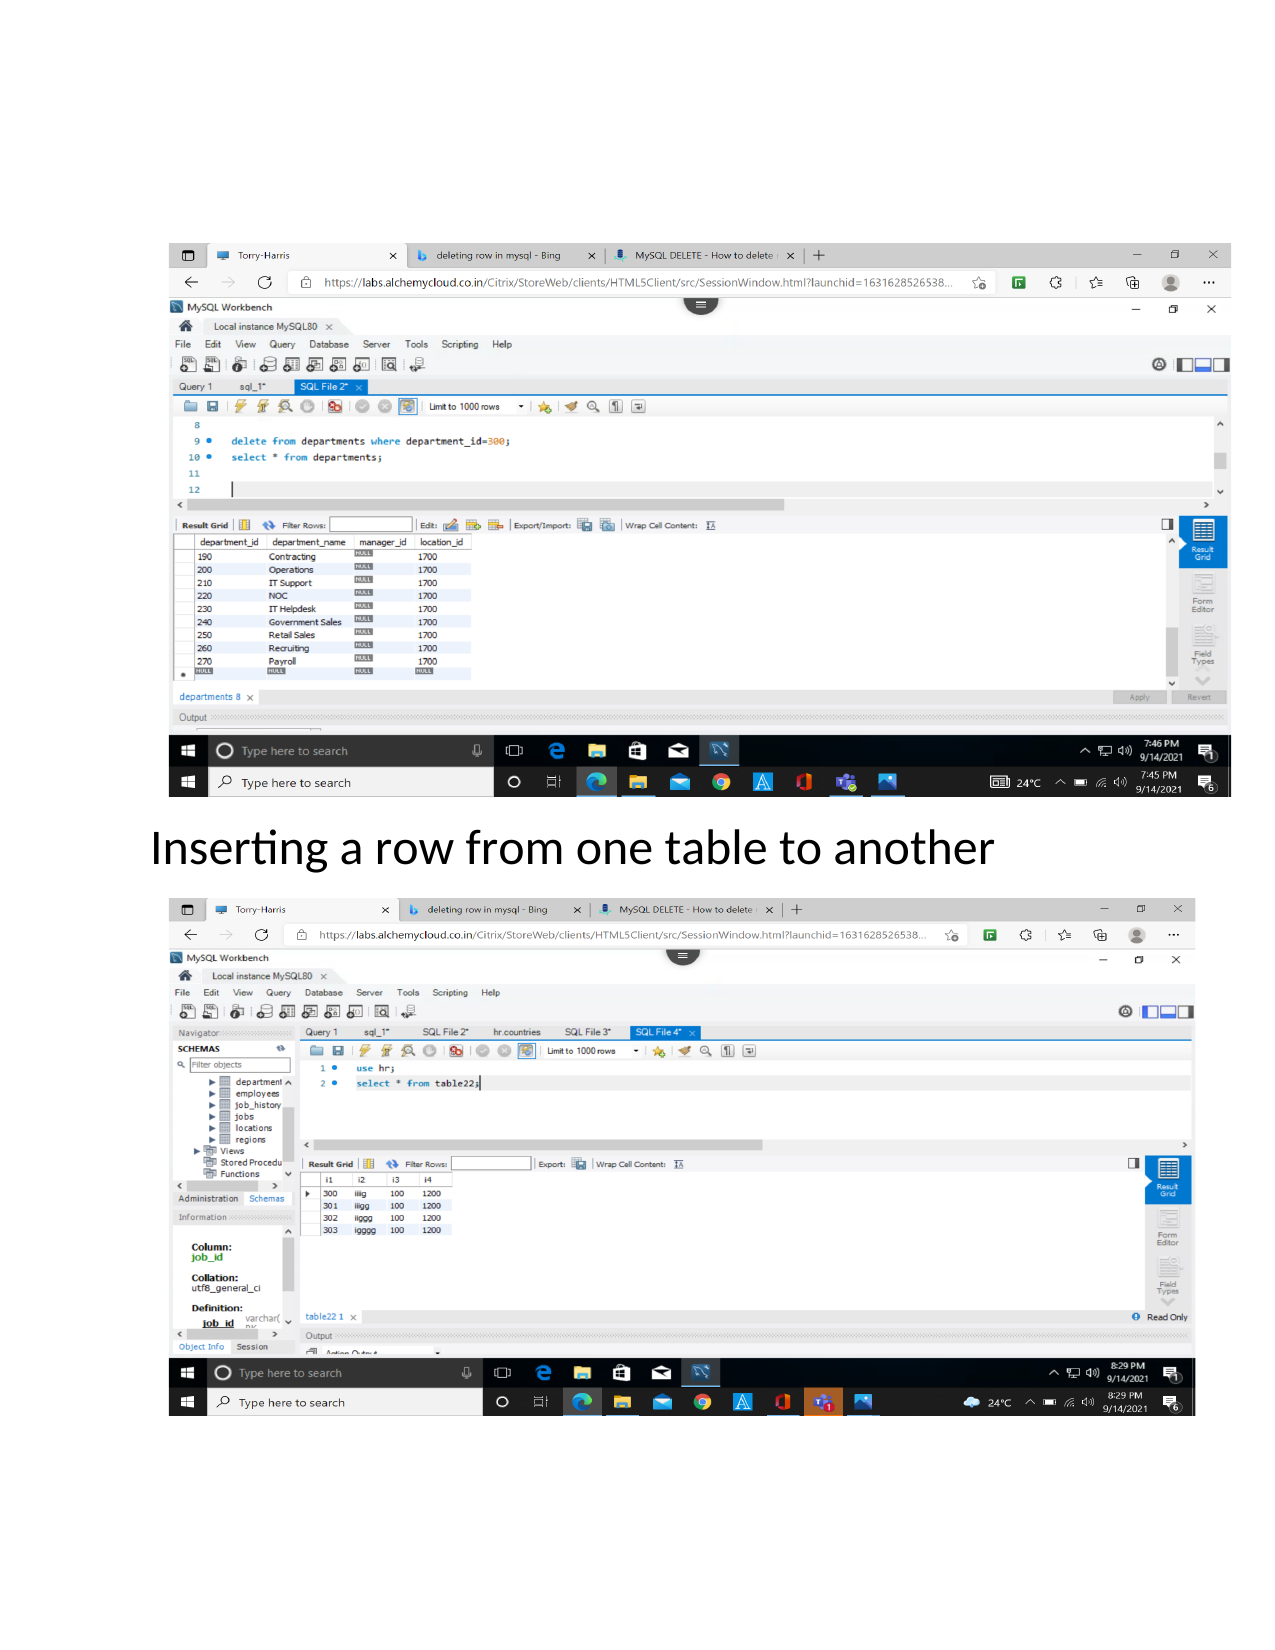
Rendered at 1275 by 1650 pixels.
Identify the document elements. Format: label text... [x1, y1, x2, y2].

text Inserting a row from one table to another [150, 816, 1125, 877]
